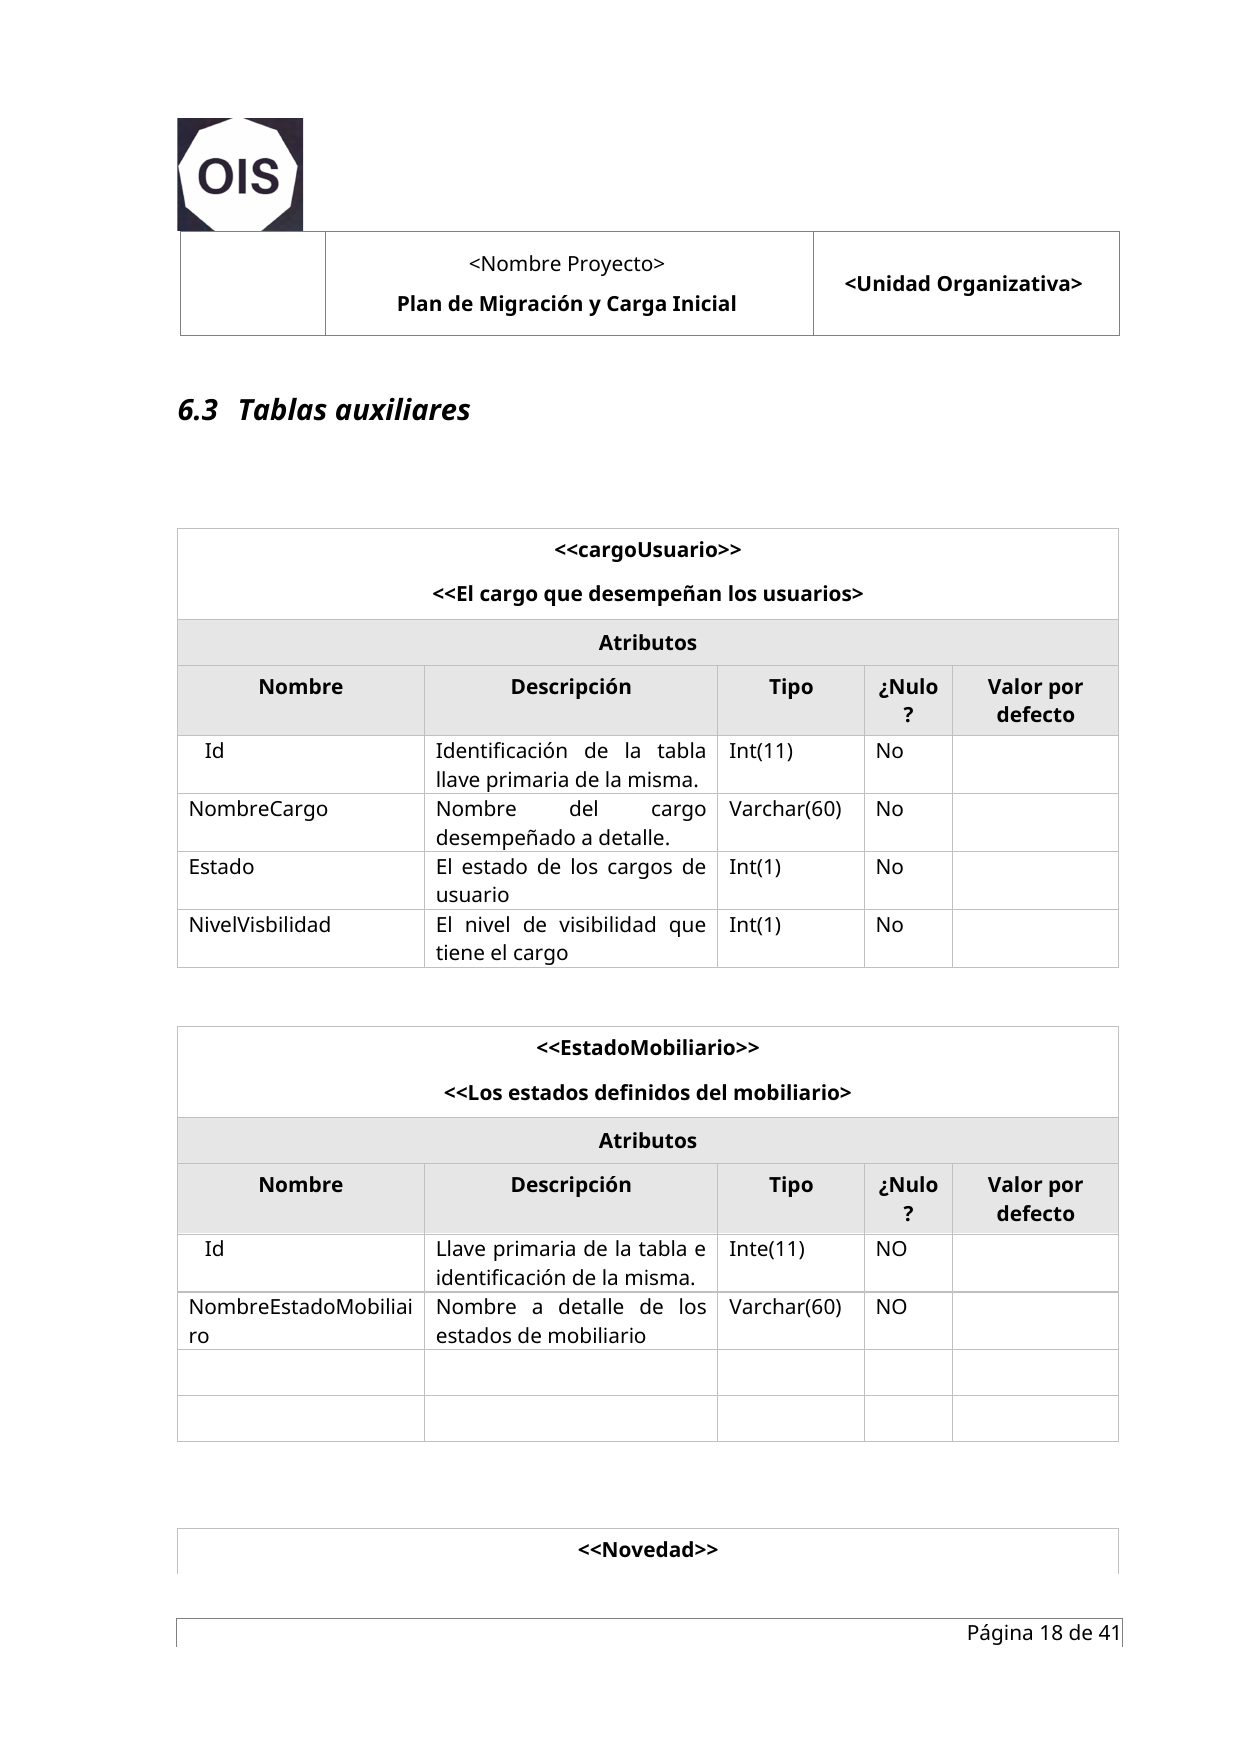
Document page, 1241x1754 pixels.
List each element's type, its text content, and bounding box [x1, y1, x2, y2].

list Tablas auxiliares [177, 389, 1122, 429]
table_cell NombreEstadoMobiliairo [178, 1293, 424, 1349]
table_cell [865, 1396, 952, 1441]
table_cell NivelVisbilidad [178, 910, 424, 967]
table_header <<EstadoMobiliario>> [178, 1027, 1118, 1071]
table_cell El estado de los cargos de usuario [425, 852, 717, 909]
table_cell ¿Nulo? [865, 1164, 952, 1233]
table_cell [953, 794, 1118, 851]
table_cell NombreCargo [178, 794, 424, 851]
table_cell Valor por defecto [953, 666, 1118, 735]
table_cell Id [178, 736, 424, 793]
table_cell Nombre del cargo desempeñado a detalle. [425, 794, 717, 851]
table_cell No [865, 910, 952, 967]
table_cell [953, 852, 1118, 909]
table_cell Id [178, 1235, 424, 1291]
table_cell [953, 1235, 1118, 1291]
table_cell Int(1) [718, 852, 864, 909]
table_cell [953, 1293, 1118, 1349]
table_cell Nombre a detalle de los estados de mobiliario [425, 1293, 717, 1349]
table_cell [953, 736, 1118, 793]
table_cell [425, 1350, 717, 1395]
table_cell <<El cargo que desempeñan los usuarios> [178, 573, 1118, 619]
table_cell Nombre [178, 666, 424, 735]
picture [177, 118, 304, 231]
table_cell Tipo [718, 666, 864, 735]
table_cell Varchar(60) [718, 1293, 864, 1349]
table_cell [178, 1350, 424, 1395]
table_cell [718, 1350, 864, 1395]
table_cell ¿Nulo? [865, 666, 952, 735]
table_cell [865, 1350, 952, 1395]
table_cell [953, 1396, 1118, 1441]
table_cell No [865, 794, 952, 851]
table_header <<Novedad>> [178, 1529, 1118, 1574]
table_cell Atributos [178, 620, 1118, 665]
table_cell El nivel de visibilidad que tiene el cargo [425, 910, 717, 967]
table_cell Atributos [178, 1118, 1118, 1163]
table_cell Tipo [718, 1164, 864, 1233]
table_cell Descripción [425, 666, 717, 735]
table_cell <<Los estados definidos del mobiliario> [178, 1071, 1118, 1117]
table_cell Nombre [178, 1164, 424, 1233]
table_cell NO [865, 1235, 952, 1291]
table_cell Int(11) [718, 736, 864, 793]
table_cell Inte(11) [718, 1235, 864, 1291]
table_cell Valor por defecto [953, 1164, 1118, 1233]
table_cell No [865, 736, 952, 793]
table_cell Descripción [425, 1164, 717, 1233]
table_cell NO [865, 1293, 952, 1349]
table_cell Estado [178, 852, 424, 909]
table_cell [178, 1396, 424, 1441]
table_cell Varchar(60) [718, 794, 864, 851]
table_cell [953, 910, 1118, 967]
table_cell Llave primaria de la tabla e identificación de la misma. [425, 1235, 717, 1291]
table_cell Int(1) [718, 910, 864, 967]
table_cell No [865, 852, 952, 909]
table_cell Identificación de la tabla llave primaria de la misma. [425, 736, 717, 793]
table_cell [425, 1396, 717, 1441]
table_header <<cargoUsuario>> [178, 529, 1118, 573]
table_cell [718, 1396, 864, 1441]
table_cell [953, 1350, 1118, 1395]
